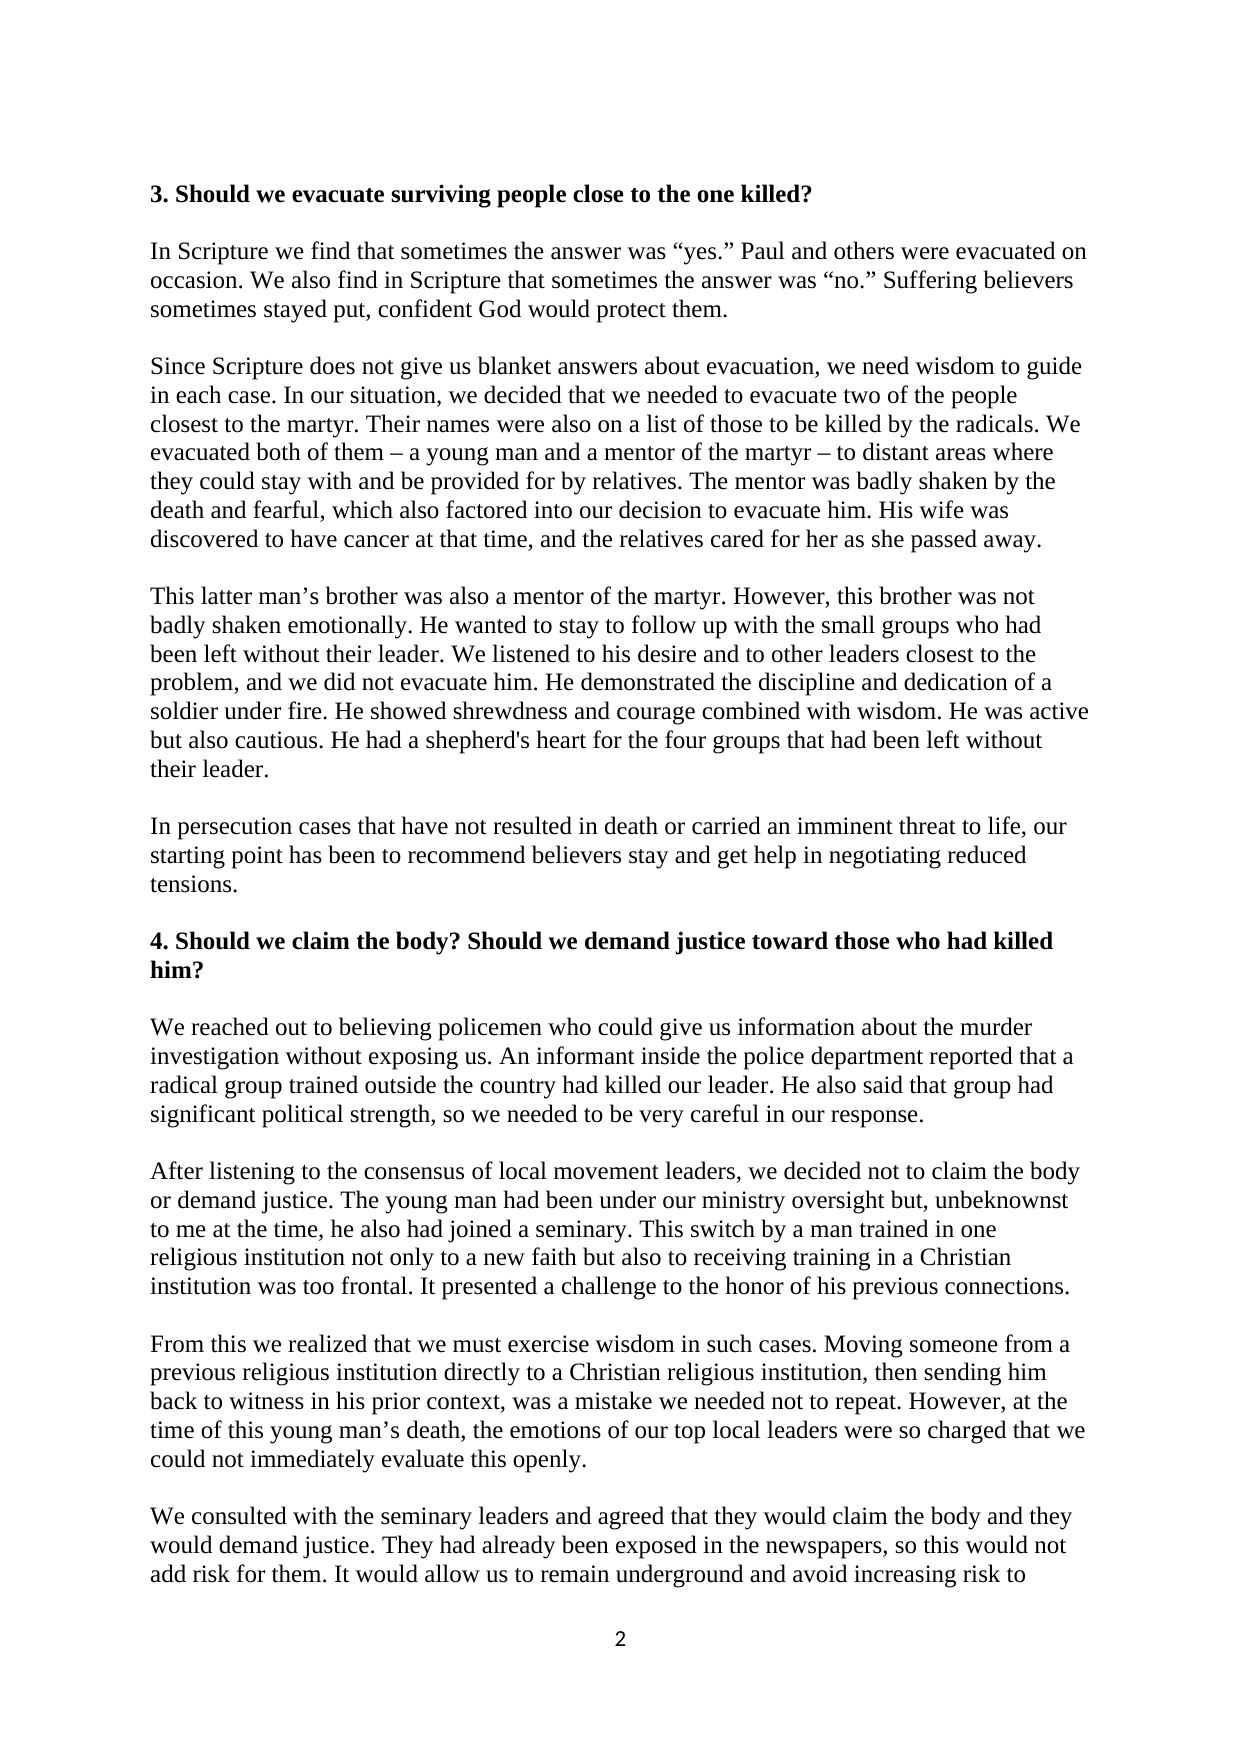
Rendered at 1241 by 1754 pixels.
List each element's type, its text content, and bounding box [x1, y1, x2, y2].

text We reached out to believing policemen who could give us information about the murder investigation without exposing us. An informant inside the police department reported that a radical group trained outside the country had killed our leader. He also said that group had significant political strength, so we needed to be very careful in our response. [150, 1012, 1090, 1127]
text In persecution cases that have not resulted in death or carried an imminent threat to life, our starting point has been to recommend believers stay and get help in negotiating reduced tensions. 4. Should we claim the body? Should we demand justice toward those who had killed him? [150, 811, 1090, 984]
text In Scripture we find that sometimes the answer was “yes.” Paul and others were evacuated on occasion. We also find in Scripture that sometimes the answer was “no.” Suffering believers sometimes stayed put, confident God would protect them. [150, 207, 1090, 322]
text From this we realized that we must exercise wisdom in such cases. Moving someone from a previous religious institution directly to a Christian religious institution, then sending him back to witness in his prior context, was a mistake we needed not to repeat. However, at the time of this young man’s death, the emotions of our top local leaders were so charged that we could not immediately evaluate this openly. [150, 1329, 1090, 1472]
text This latter man’s brother was also a mentor of the martyr. However, this brother was not badly shaken emotionally. He wanted to stay to follow up with the small groups who had been left without their leader. We listened to his desire and to other leaders closest to the problem, and we did not evacuate him. He demonstrated the discipline and dedication of a soldier under fire. He showed shrewdness and courage combined with wisdom. He was active but also cautious. He had a shepherd's heart for the four groups that had been left without their leader. [150, 581, 1090, 782]
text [150, 150, 1090, 207]
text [150, 1501, 1090, 1587]
text After listening to the consensus of local movement leaders, we decided not to claim the body or demand justice. The young man had been under our ministry oversight but, unbeknownst to me at the time, he also had joined a seminary. This switch by a man trained in one religious institution not only to a new faith but also to receiving training in a Christian institution was too frontal. It presented a challenge to the honor of his previous connections. [150, 1127, 1090, 1300]
text Since Scripture does not give us blanket answers about evacuation, we need wisdom to guide in each case. In our situation, we decided that we needed to evacuate two of the people closest to the martyr. Their names were also on a list of those to be killed by the radicals. We evacuated both of them – a young man and a mentor of the martyr – to distant areas where they could stay with and be provided for by relatives. The mentor was badly shaken by the death and fearful, which also factored into our decision to evacuate him. His wife was discovered to have cancer at that time, and the relatives cared for her as she passed away. [150, 322, 1090, 552]
